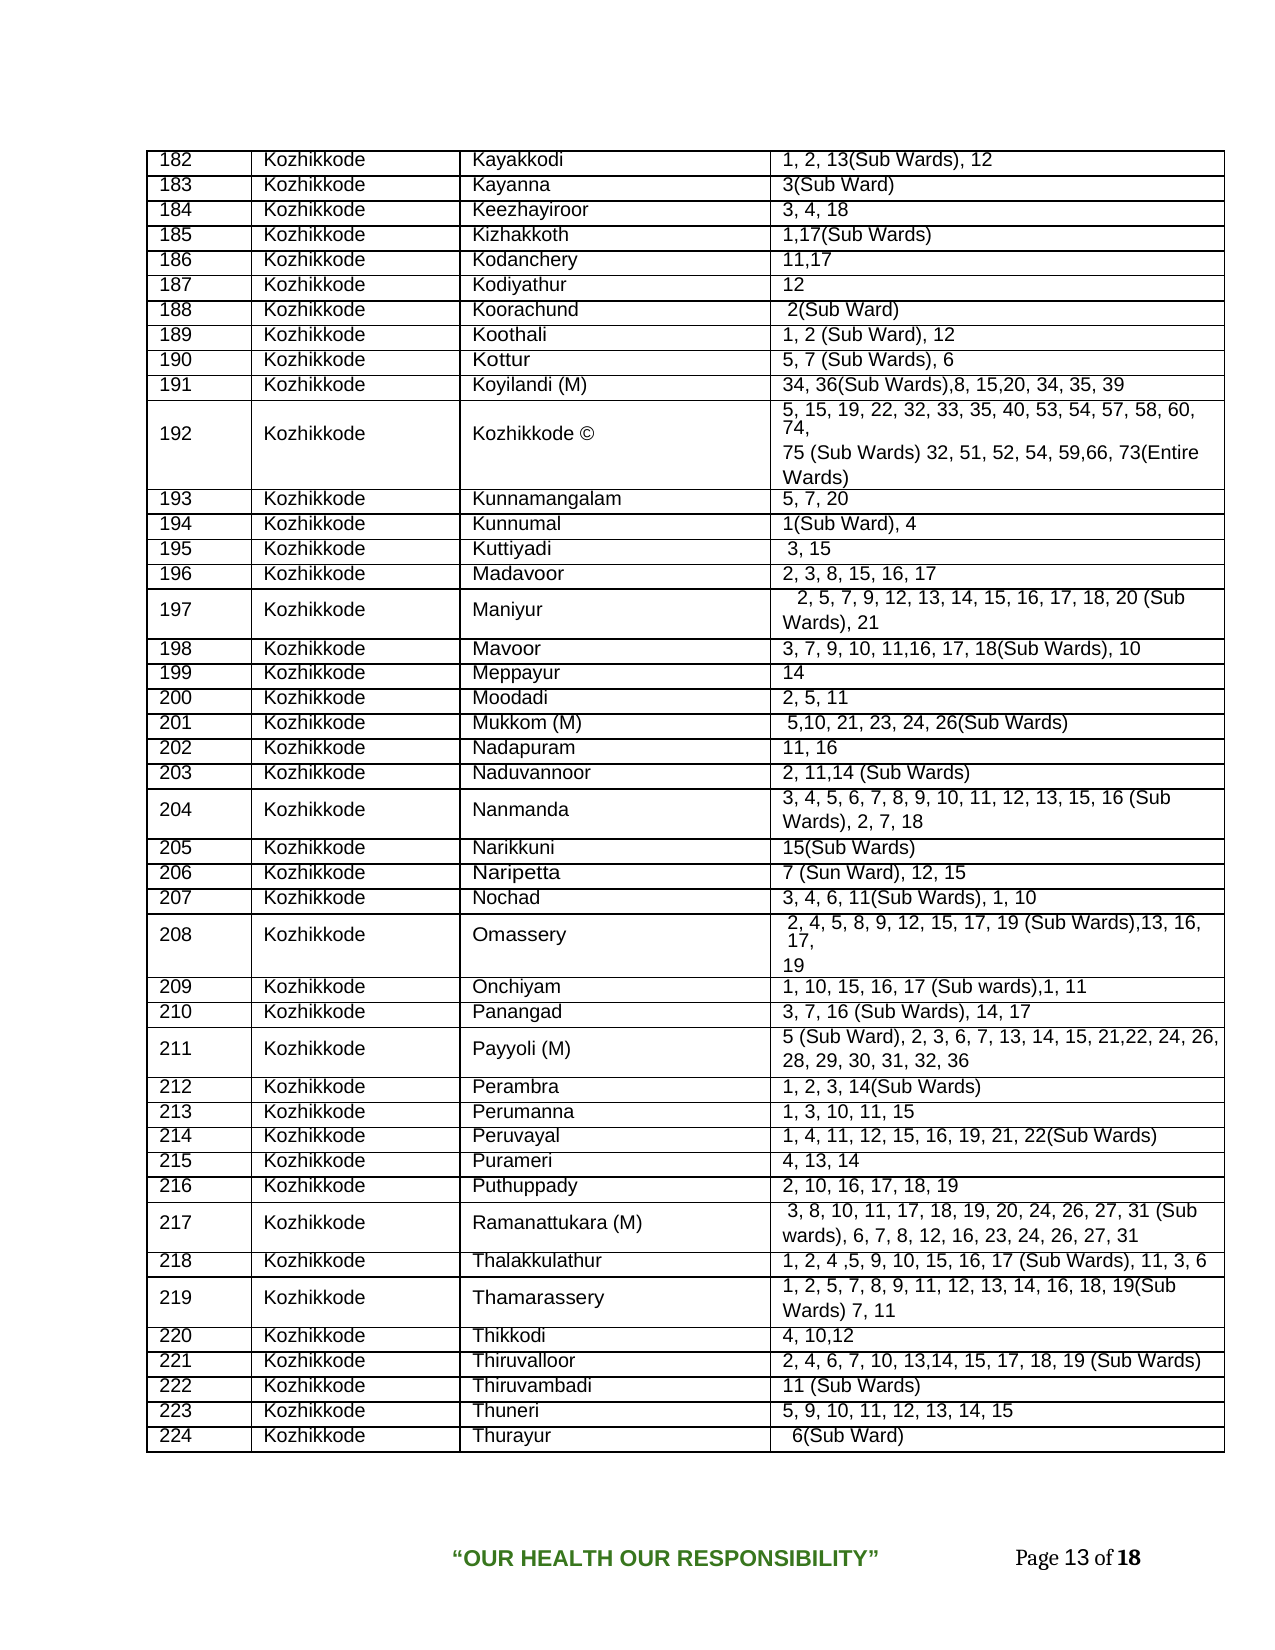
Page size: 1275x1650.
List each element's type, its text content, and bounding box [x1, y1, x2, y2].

table_cell 5, 7 (Sub Wards), 6 [771, 351, 1224, 374]
table_cell 3, 15 [771, 540, 1224, 563]
table_cell 2, 4, 5, 8, 9, 12, 15, 17, 19 (Sub Wards),13, 16, 17, 19 [771, 915, 1224, 977]
table_cell Meppayur [461, 665, 770, 688]
table_cell 1, 2, 3, 14(Sub Wards) [771, 1078, 1224, 1102]
table_cell Kozhikkode [252, 665, 459, 688]
table_cell Kayanna [461, 177, 770, 200]
table_cell 5, 9, 10, 11, 12, 13, 14, 15 [771, 1403, 1224, 1426]
table_cell 2, 5, 7, 9, 12, 13, 14, 15, 16, 17, 18, 20 (Sub Wards), 21 [771, 590, 1224, 638]
table_cell Nochad [461, 890, 770, 913]
table_cell Thiruvalloor [461, 1353, 770, 1376]
table_cell Kozhikkode [252, 252, 459, 275]
table_cell Kozhikkode [252, 1178, 459, 1201]
table_cell 1, 10, 15, 16, 17 (Sub wards),1, 11 [771, 978, 1224, 1002]
table_cell 1, 2 (Sub Ward), 12 [771, 326, 1224, 350]
table_cell 224 [148, 1428, 251, 1451]
table_cell 201 [148, 715, 251, 738]
table_cell 3, 4, 5, 6, 7, 8, 9, 10, 11, 12, 13, 15, 16 (Sub Wards), 2, 7, 18 [771, 790, 1224, 838]
table_cell 11 (Sub Wards) [771, 1378, 1224, 1401]
table_cell 34, 36(Sub Wards),8, 15,20, 34, 35, 39 [771, 376, 1224, 400]
table_cell Koothali [461, 326, 770, 350]
table_cell 199 [148, 665, 251, 688]
table_cell 5, 7, 20 [771, 490, 1224, 513]
table_cell 213 [148, 1103, 251, 1126]
table_cell Kozhikkode [252, 1078, 459, 1102]
table_cell Kozhikkode [252, 1153, 459, 1176]
table_cell Thamarassery [461, 1278, 770, 1326]
table_cell Kozhikkode [252, 640, 459, 663]
table_cell Kozhikkode [252, 1128, 459, 1151]
table_cell 6(Sub Ward) [771, 1428, 1224, 1451]
table_cell Kunnumal [461, 515, 770, 538]
table_cell Kozhikkode [252, 326, 459, 350]
table_cell 184 [148, 202, 251, 225]
table_cell Narikkuni [461, 840, 770, 863]
table_cell Kozhikkode [252, 302, 459, 325]
table_cell 3, 8, 10, 11, 17, 18, 19, 20, 24, 26, 27, 31 (Sub wards), 6, 7, 8, 12, 16, 23, 24, 26, 27, 31 [771, 1203, 1224, 1251]
table_cell 197 [148, 590, 251, 638]
table_cell Puthuppady [461, 1178, 770, 1201]
table_cell Naripetta [461, 865, 770, 888]
table_cell Kottur [461, 351, 770, 374]
table_cell 5,10, 21, 23, 24, 26(Sub Wards) [771, 715, 1224, 738]
table_cell Panangad [461, 1003, 770, 1027]
table_cell 200 [148, 690, 251, 713]
table_cell 188 [148, 302, 251, 325]
table_cell 208 [148, 915, 251, 977]
table_cell 4, 10,12 [771, 1328, 1224, 1351]
table_cell 215 [148, 1153, 251, 1176]
table_cell 219 [148, 1278, 251, 1326]
table_cell Koyilandi (M) [461, 376, 770, 400]
table_cell Payyoli (M) [461, 1028, 770, 1076]
table_cell Kozhikkode [252, 978, 459, 1002]
table_cell 3(Sub Ward) [771, 177, 1224, 200]
table_cell Madavoor [461, 565, 770, 588]
table_cell Kozhikkode [252, 540, 459, 563]
table_cell Keezhayiroor [461, 202, 770, 225]
table_cell Kozhikkode [252, 1278, 459, 1326]
table_cell Kozhikkode [252, 1328, 459, 1351]
table_cell 1, 4, 11, 12, 15, 16, 19, 21, 22(Sub Wards) [771, 1128, 1224, 1151]
table_cell Thikkodi [461, 1328, 770, 1351]
table_cell Kozhikkode [252, 1003, 459, 1027]
table_cell Kozhikkode [252, 1028, 459, 1076]
table_cell Kozhikkode [252, 890, 459, 913]
table_cell 2, 10, 16, 17, 18, 19 [771, 1178, 1224, 1201]
table_cell 207 [148, 890, 251, 913]
table_cell 214 [148, 1128, 251, 1151]
table_cell 183 [148, 177, 251, 200]
table_cell 217 [148, 1203, 251, 1251]
table_cell Kozhikkode [252, 202, 459, 225]
table_cell Kozhikkode [252, 276, 459, 300]
table_cell 216 [148, 1178, 251, 1201]
table_cell 186 [148, 252, 251, 275]
table_cell 195 [148, 540, 251, 563]
table_cell 7 (Sun Ward), 12, 15 [771, 865, 1224, 888]
table_cell 206 [148, 865, 251, 888]
table_cell Kozhikkode [252, 590, 459, 638]
table_cell Kozhikkode [252, 740, 459, 763]
table_cell Mavoor [461, 640, 770, 663]
table_cell Kozhikkode [252, 490, 459, 513]
table_cell Kozhikkode [252, 1103, 459, 1126]
table_cell 221 [148, 1353, 251, 1376]
table_cell Kozhikkode [252, 715, 459, 738]
table_cell 211 [148, 1028, 251, 1076]
table_header Kozhikkode [252, 152, 459, 175]
table_header Kayakkodi [461, 152, 770, 175]
table_header 1, 2, 13(Sub Wards), 12 [771, 152, 1224, 175]
table_cell Thurayur [461, 1428, 770, 1451]
table_cell Thalakkulathur [461, 1253, 770, 1276]
table_cell 189 [148, 326, 251, 350]
table_cell Kunnamangalam [461, 490, 770, 513]
table_cell 193 [148, 490, 251, 513]
table_cell Omassery [461, 915, 770, 977]
table_cell 1,17(Sub Wards) [771, 227, 1224, 250]
table_cell Kozhikkode [252, 1353, 459, 1376]
table_cell 5, 15, 19, 22, 32, 33, 35, 40, 53, 54, 57, 58, 60, 74, 75 (Sub Wards) 32, 51, 52, 54, 59,66, 73(Entire Wards) [771, 401, 1224, 488]
table_cell 204 [148, 790, 251, 838]
table_cell Kozhikkode [252, 790, 459, 838]
table_cell Kozhikkode [252, 865, 459, 888]
table_cell Kodanchery [461, 252, 770, 275]
table_cell Kozhikkode [252, 1253, 459, 1276]
table_cell Kozhikkode [252, 227, 459, 250]
table_cell Nadapuram [461, 740, 770, 763]
table_cell 185 [148, 227, 251, 250]
table_cell 3, 4, 18 [771, 202, 1224, 225]
table_cell Kozhikkode [252, 1428, 459, 1451]
table_cell Thiruvambadi [461, 1378, 770, 1401]
table_cell 209 [148, 978, 251, 1002]
table_cell Kuttiyadi [461, 540, 770, 563]
table_cell Mukkom (M) [461, 715, 770, 738]
table_cell Kozhikkode [252, 401, 459, 488]
table_cell Kozhikkode [252, 915, 459, 977]
table_cell 11,17 [771, 252, 1224, 275]
table_cell Peruvayal [461, 1128, 770, 1151]
table_cell 187 [148, 276, 251, 300]
table_cell 15(Sub Wards) [771, 840, 1224, 863]
table_cell 1, 2, 4 ,5, 9, 10, 15, 16, 17 (Sub Wards), 11, 3, 6 [771, 1253, 1224, 1276]
table_cell Nanmanda [461, 790, 770, 838]
table_cell 1, 3, 10, 11, 15 [771, 1103, 1224, 1126]
table_cell 1, 2, 5, 7, 8, 9, 11, 12, 13, 14, 16, 18, 19(Sub Wards) 7, 11 [771, 1278, 1224, 1326]
table_cell Perambra [461, 1078, 770, 1102]
table_cell 2, 11,14 (Sub Wards) [771, 765, 1224, 788]
table_cell 4, 13, 14 [771, 1153, 1224, 1176]
table_cell 198 [148, 640, 251, 663]
table_cell Kozhikkode [252, 376, 459, 400]
table_cell Moodadi [461, 690, 770, 713]
table_cell 5 (Sub Ward), 2, 3, 6, 7, 13, 14, 15, 21,22, 24, 26, 28, 29, 30, 31, 32, 36 [771, 1028, 1224, 1076]
table_cell Kozhikkode [252, 1203, 459, 1251]
table_cell Kozhikkode © [461, 401, 770, 488]
table_cell Thuneri [461, 1403, 770, 1426]
table_cell Kozhikkode [252, 565, 459, 588]
table_cell 220 [148, 1328, 251, 1351]
table_cell Kozhikkode [252, 351, 459, 374]
table_cell 190 [148, 351, 251, 374]
table_cell 1(Sub Ward), 4 [771, 515, 1224, 538]
table_cell Naduvannoor [461, 765, 770, 788]
table_cell Koorachund [461, 302, 770, 325]
table_cell 194 [148, 515, 251, 538]
table_cell 2, 3, 8, 15, 16, 17 [771, 565, 1224, 588]
table_cell Perumanna [461, 1103, 770, 1126]
table_cell 202 [148, 740, 251, 763]
table_cell 12 [771, 276, 1224, 300]
table_cell 11, 16 [771, 740, 1224, 763]
table_cell 222 [148, 1378, 251, 1401]
table_cell Ramanattukara (M) [461, 1203, 770, 1251]
table_cell Kozhikkode [252, 840, 459, 863]
table_cell Kozhikkode [252, 1403, 459, 1426]
table_cell 218 [148, 1253, 251, 1276]
table_cell 14 [771, 665, 1224, 688]
table_cell 196 [148, 565, 251, 588]
table_cell 223 [148, 1403, 251, 1426]
table_cell 203 [148, 765, 251, 788]
table_cell Kozhikkode [252, 690, 459, 713]
table_cell Kozhikkode [252, 1378, 459, 1401]
table_cell Kodiyathur [461, 276, 770, 300]
table_cell 3, 4, 6, 11(Sub Wards), 1, 10 [771, 890, 1224, 913]
table_cell Onchiyam [461, 978, 770, 1002]
table_cell 2(Sub Ward) [771, 302, 1224, 325]
table_cell 3, 7, 9, 10, 11,16, 17, 18(Sub Wards), 10 [771, 640, 1224, 663]
table_cell 2, 5, 11 [771, 690, 1224, 713]
table_cell 3, 7, 16 (Sub Wards), 14, 17 [771, 1003, 1224, 1027]
table_cell Maniyur [461, 590, 770, 638]
table_cell 192 [148, 401, 251, 488]
table_cell Kozhikkode [252, 515, 459, 538]
table_cell Purameri [461, 1153, 770, 1176]
table_header 182 [148, 152, 251, 175]
table_cell 212 [148, 1078, 251, 1102]
table_cell 191 [148, 376, 251, 400]
table_cell Kozhikkode [252, 177, 459, 200]
table_cell 210 [148, 1003, 251, 1027]
table_cell 205 [148, 840, 251, 863]
table_cell 2, 4, 6, 7, 10, 13,14, 15, 17, 18, 19 (Sub Wards) [771, 1353, 1224, 1376]
table_cell Kizhakkoth [461, 227, 770, 250]
table_cell Kozhikkode [252, 765, 459, 788]
